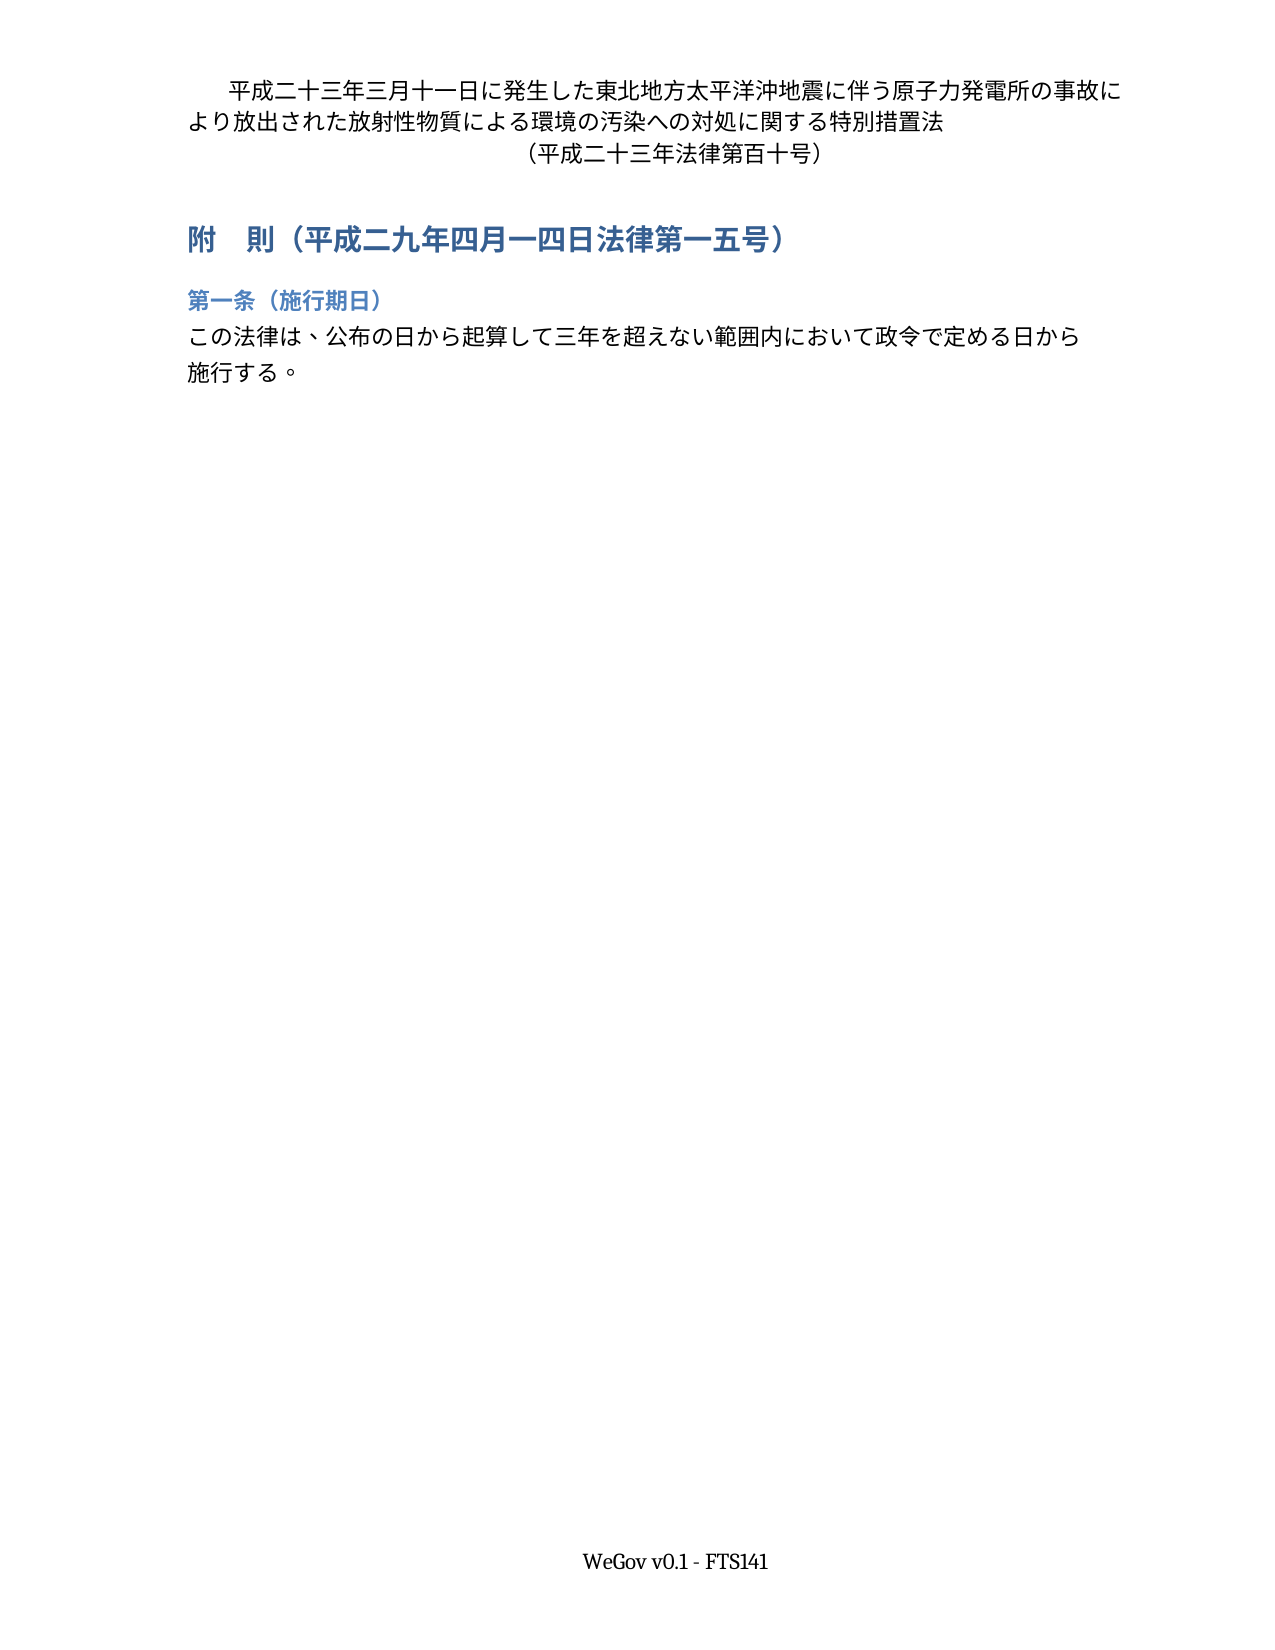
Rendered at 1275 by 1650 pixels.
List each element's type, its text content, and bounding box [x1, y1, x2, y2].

subtitle 第一条（施行期日） [187, 285, 1087, 316]
subtitle 附 則（平成二九年四月一四日法律第一五号） [187, 219, 1087, 258]
text この法律は、公布の日から起算して三年を超えない範囲内において政令で定める日から施行する。 [187, 321, 1087, 388]
